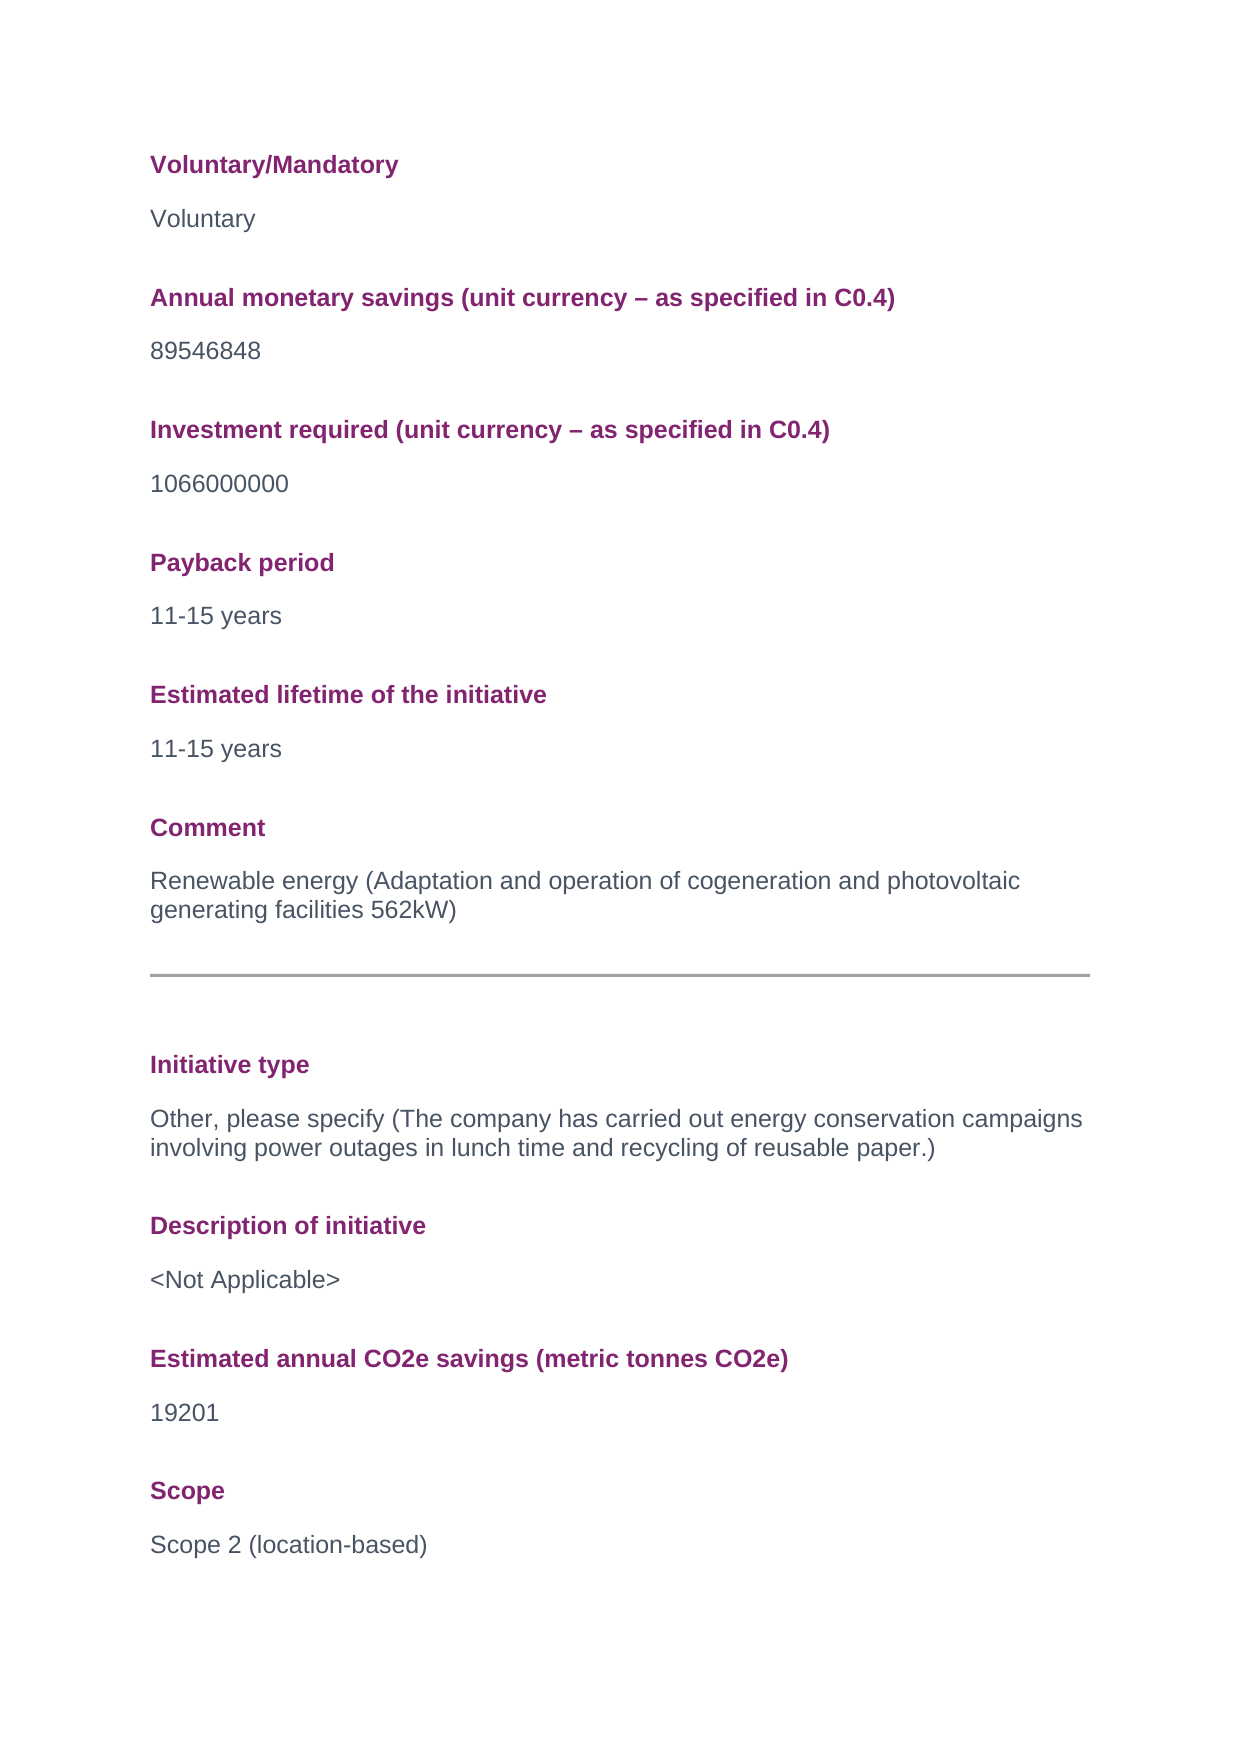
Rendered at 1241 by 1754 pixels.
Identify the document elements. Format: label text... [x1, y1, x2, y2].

text <Not Applicable> [150, 1265, 1090, 1294]
subtitle Investment required (unit currency – as specified in C0.4) [150, 415, 1090, 444]
subtitle Payback period [150, 547, 1090, 576]
text 89546848 [150, 336, 1090, 365]
text 11-15 years [150, 601, 1090, 630]
text 1066000000 [150, 469, 1090, 497]
subtitle Scope [150, 1476, 1090, 1505]
text 11-15 years [150, 734, 1090, 762]
subtitle Estimated annual CO2e savings (metric tonnes CO2e) [150, 1344, 1090, 1373]
subtitle Annual monetary savings (unit currency – as specified in C0.4) [150, 282, 1090, 311]
text Voluntary [150, 204, 1090, 232]
text Other, please specify (The company has carried out energy conservation campaigns involving power outages in lunch time and recycling of reusable paper.) [150, 1104, 1090, 1161]
subtitle Initiative type [150, 1050, 1090, 1079]
subtitle Comment [150, 812, 1090, 841]
subtitle Description of initiative [150, 1211, 1090, 1240]
text Scope 2 (location-based) [150, 1530, 1090, 1559]
subtitle Estimated lifetime of the initiative [150, 680, 1090, 709]
text 19201 [150, 1398, 1090, 1426]
text Renewable energy (Adaptation and operation of cogeneration and photovoltaic generating facilities 562kW) [150, 866, 1090, 924]
subtitle Voluntary/Mandatory [150, 150, 1090, 179]
